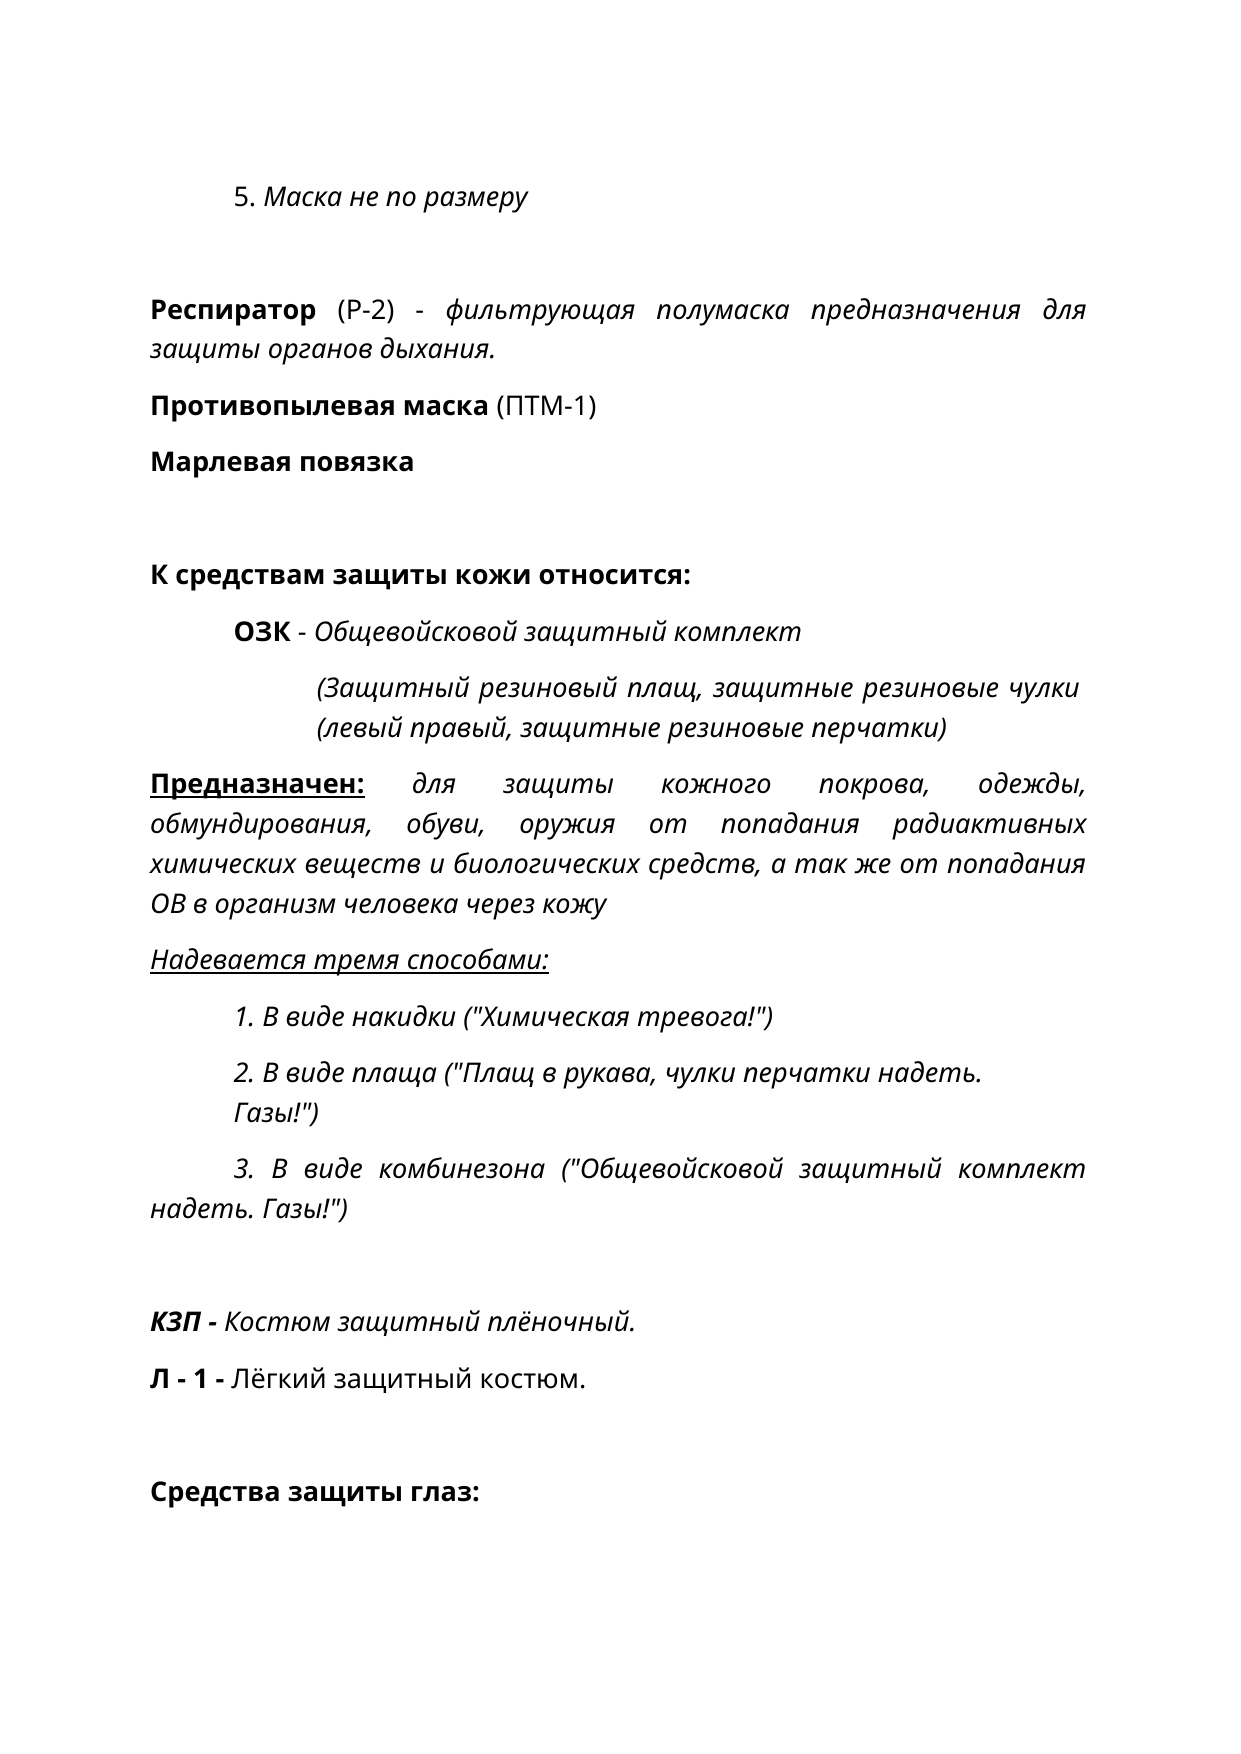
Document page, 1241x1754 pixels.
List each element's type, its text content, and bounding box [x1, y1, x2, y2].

list Л - 1 - Лёгкий защитный костюм. [150, 1359, 1090, 1396]
list КЗП - Костюм защитный плёночный. [150, 1303, 1090, 1339]
list Предназначен: для защиты кожного покрова, одежды, обмундирования, обуви, оружия от попадания радиактивных химических веществ и биологических средств, а так же от попадания ОВ в организм человека через кожу [150, 765, 1090, 921]
list Надевается тремя способами: [150, 941, 1090, 978]
list К средствам защиты кожи относится: [150, 556, 1090, 593]
list ОЗК - Общевойсковой защитный комплект [150, 612, 1090, 649]
list Респиратор (Р-2) - фильтрующая полумаска предназначения для защиты органов дыхания. [150, 290, 1090, 367]
list 1. В виде накидки ("Химическая тревога!") [150, 997, 1090, 1034]
list 3. В виде комбинезона ("Общевойсковой защитный комплект надеть. Газы!") [150, 1150, 1090, 1227]
list Средства защиты глаз: [150, 1472, 1090, 1509]
list 5. Маска не по размеру [233, 177, 1090, 214]
list Марлевая повязка [150, 443, 1090, 480]
list Противопылевая маска (ПТМ-1) [150, 386, 1090, 423]
list (Защитный резиновый плащ, защитные резиновые чулки (левый правый, защитные резиновые перчатки) [150, 669, 1090, 745]
list 2. В виде плаща ("Плащ в рукава, чулки перчатки надеть. Газы!") [150, 1054, 1090, 1130]
